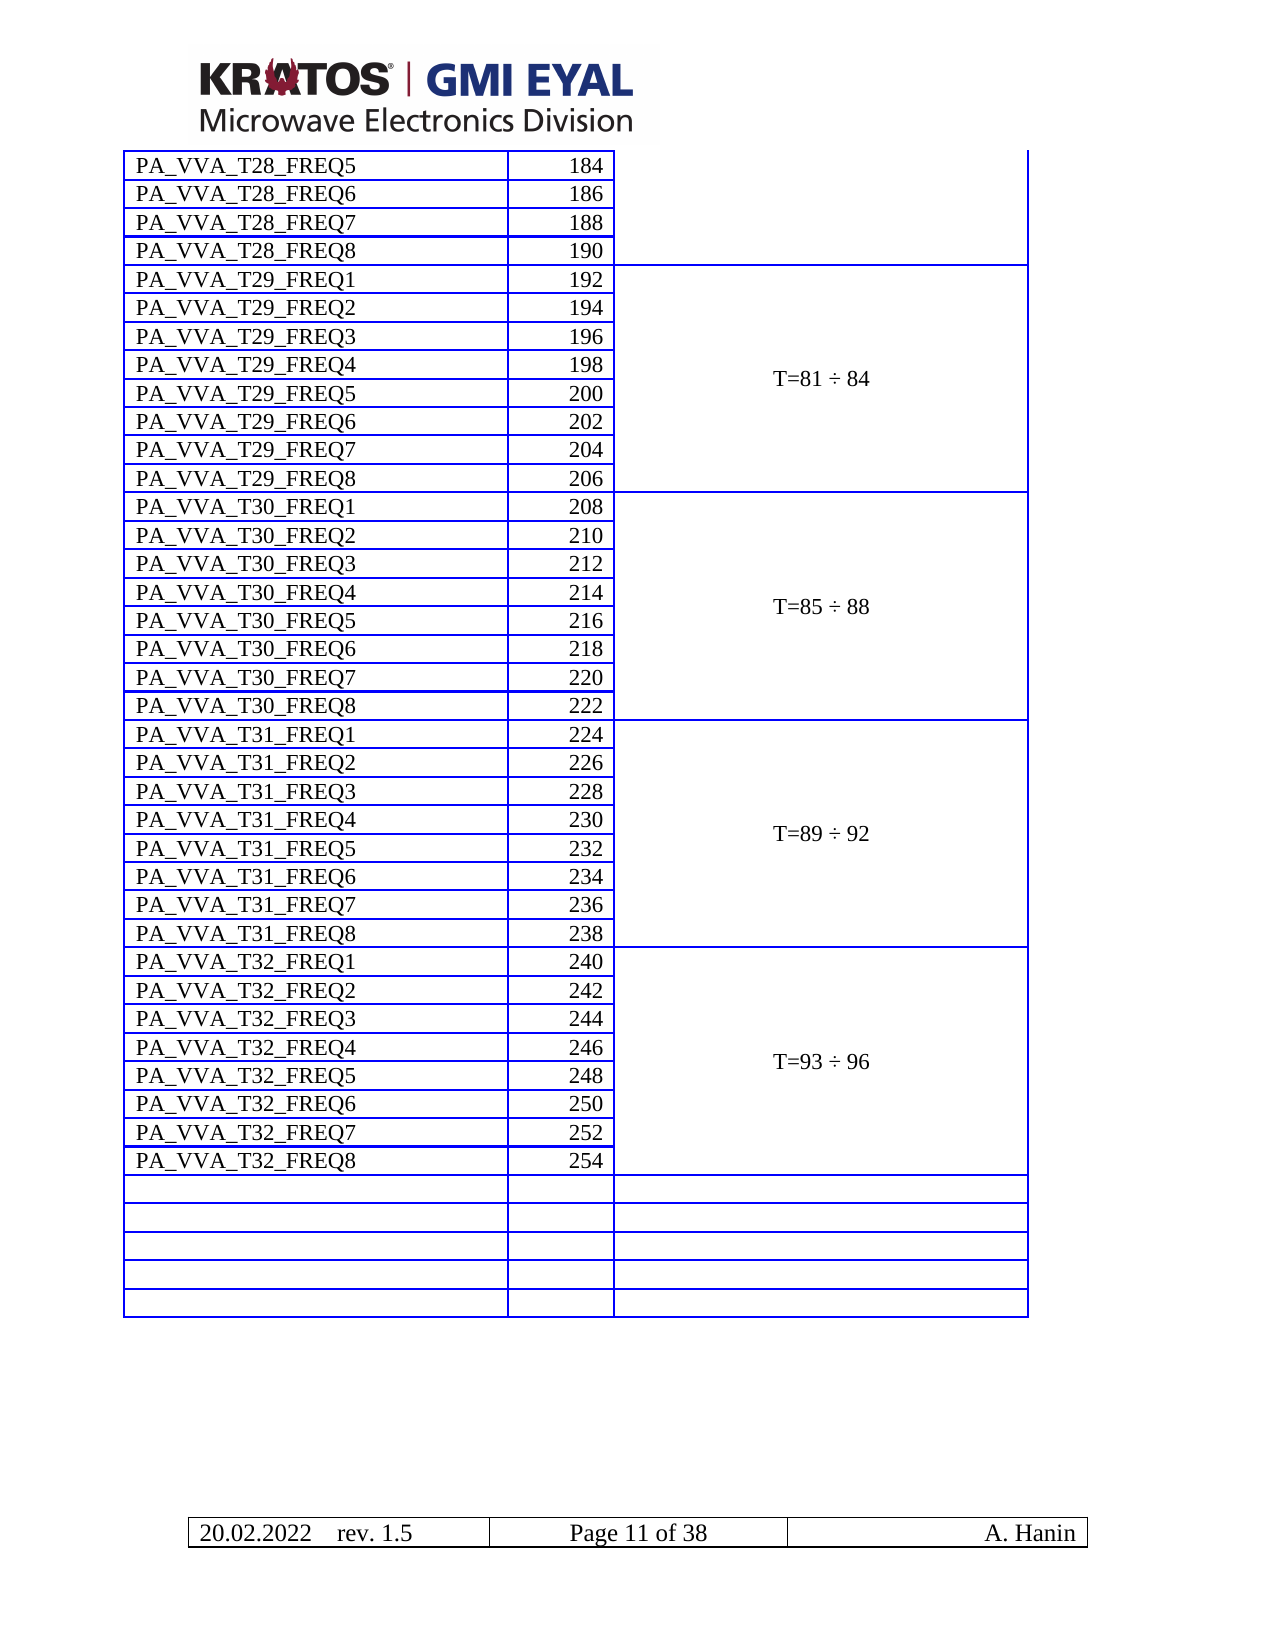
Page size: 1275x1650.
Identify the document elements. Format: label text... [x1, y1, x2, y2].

table_cell PA_VVA_T30_FREQ6 [125, 636, 507, 662]
table_cell [125, 1261, 507, 1287]
table_cell 214 [509, 579, 613, 605]
table_cell 246 [509, 1034, 613, 1060]
table_cell [125, 1176, 507, 1202]
table_cell PA_VVA_T30_FREQ1 [125, 493, 507, 520]
table_cell PA_VVA_T32_FREQ1 [125, 948, 507, 975]
table_cell 218 [509, 636, 613, 662]
table_cell PA_VVA_T31_FREQ6 [125, 863, 507, 889]
table_cell 200 [509, 380, 613, 406]
table_cell 224 [509, 721, 613, 747]
table_cell [509, 1204, 613, 1231]
table_cell PA_VVA_T28_FREQ8 [125, 238, 507, 264]
table_cell 192 [509, 266, 613, 292]
table_cell T=93 ÷ 96 [615, 948, 1027, 1174]
table_cell 232 [509, 835, 613, 861]
table_cell PA_VVA_T28_FREQ7 [125, 209, 507, 235]
table_cell 206 [509, 465, 613, 491]
table_cell PA_VVA_T31_FREQ5 [125, 835, 507, 861]
table_cell 230 [509, 806, 613, 832]
table_cell [125, 1290, 507, 1316]
table_cell PA_VVA_T32_FREQ5 [125, 1062, 507, 1088]
table_cell PA_VVA_T28_FREQ6 [125, 181, 507, 207]
table_cell PA_VVA_T29_FREQ8 [125, 465, 507, 491]
table_cell 220 [509, 664, 613, 690]
table_cell PA_VVA_T29_FREQ6 [125, 408, 507, 434]
table_cell 234 [509, 863, 613, 889]
table_cell PA_VVA_T30_FREQ5 [125, 607, 507, 633]
table_cell 238 [509, 920, 613, 946]
table_cell [615, 1261, 1027, 1287]
table_cell PA_VVA_T29_FREQ1 [125, 266, 507, 292]
table_cell PA_VVA_T32_FREQ8 [125, 1148, 507, 1174]
table_cell 236 [509, 891, 613, 918]
table_cell 254 [509, 1148, 613, 1174]
table_cell 198 [509, 351, 613, 377]
table_cell PA_VVA_T31_FREQ1 [125, 721, 507, 747]
table_cell [615, 1233, 1027, 1259]
table_cell PA_VVA_T31_FREQ4 [125, 806, 507, 832]
table_cell PA_VVA_T30_FREQ4 [125, 579, 507, 605]
table_cell PA_VVA_T31_FREQ8 [125, 920, 507, 946]
table_cell 222 [509, 693, 613, 719]
table_cell T=89 ÷ 92 [615, 721, 1027, 946]
table_cell PA_VVA_T32_FREQ7 [125, 1119, 507, 1145]
table_cell 240 [509, 948, 613, 975]
table_cell PA_VVA_T29_FREQ7 [125, 436, 507, 463]
table_cell 248 [509, 1062, 613, 1088]
table_cell PA_VVA_T30_FREQ3 [125, 550, 507, 577]
table_cell 196 [509, 323, 613, 349]
table_cell [509, 1261, 613, 1287]
table_cell T=85 ÷ 88 [615, 493, 1027, 719]
table_cell PA_VVA_T31_FREQ3 [125, 778, 507, 804]
table_cell [615, 1204, 1027, 1231]
table_cell 210 [509, 522, 613, 548]
table_cell 252 [509, 1119, 613, 1145]
table_cell PA_VVA_T29_FREQ4 [125, 351, 507, 377]
table_cell 204 [509, 436, 613, 463]
table_cell [125, 1204, 507, 1231]
table_cell 216 [509, 607, 613, 633]
table_cell [615, 1290, 1027, 1316]
picture [187, 44, 660, 145]
table_cell [125, 1233, 507, 1259]
table_cell 184 [509, 152, 613, 178]
table_cell PA_VVA_T32_FREQ6 [125, 1091, 507, 1117]
table_cell [509, 1290, 613, 1316]
table_cell PA_VVA_T31_FREQ2 [125, 749, 507, 776]
table_cell PA_VVA_T28_FREQ5 [125, 152, 507, 178]
table_cell PA_VVA_T32_FREQ2 [125, 977, 507, 1003]
table_cell [509, 1176, 613, 1202]
table_cell [509, 1233, 613, 1259]
table_cell T=81 ÷ 84 [615, 266, 1027, 491]
table_cell 190 [509, 238, 613, 264]
table_cell PA_VVA_T30_FREQ7 [125, 664, 507, 690]
table_cell 228 [509, 778, 613, 804]
table_cell 244 [509, 1005, 613, 1032]
table_cell 242 [509, 977, 613, 1003]
table_cell PA_VVA_T31_FREQ7 [125, 891, 507, 918]
table_cell 208 [509, 493, 613, 520]
table_cell 250 [509, 1091, 613, 1117]
table_cell 194 [509, 294, 613, 321]
table_cell 212 [509, 550, 613, 577]
table_cell [615, 1176, 1027, 1202]
table_cell PA_VVA_T29_FREQ5 [125, 380, 507, 406]
table_cell 186 [509, 181, 613, 207]
table_cell PA_VVA_T30_FREQ8 [125, 693, 507, 719]
table_cell PA_VVA_T29_FREQ3 [125, 323, 507, 349]
table_cell 226 [509, 749, 613, 776]
table_cell PA_VVA_T32_FREQ4 [125, 1034, 507, 1060]
table_cell PA_VVA_T29_FREQ2 [125, 294, 507, 321]
table_cell PA_VVA_T30_FREQ2 [125, 522, 507, 548]
table_cell PA_VVA_T32_FREQ3 [125, 1005, 507, 1032]
table_cell 188 [509, 209, 613, 235]
table_cell 202 [509, 408, 613, 434]
